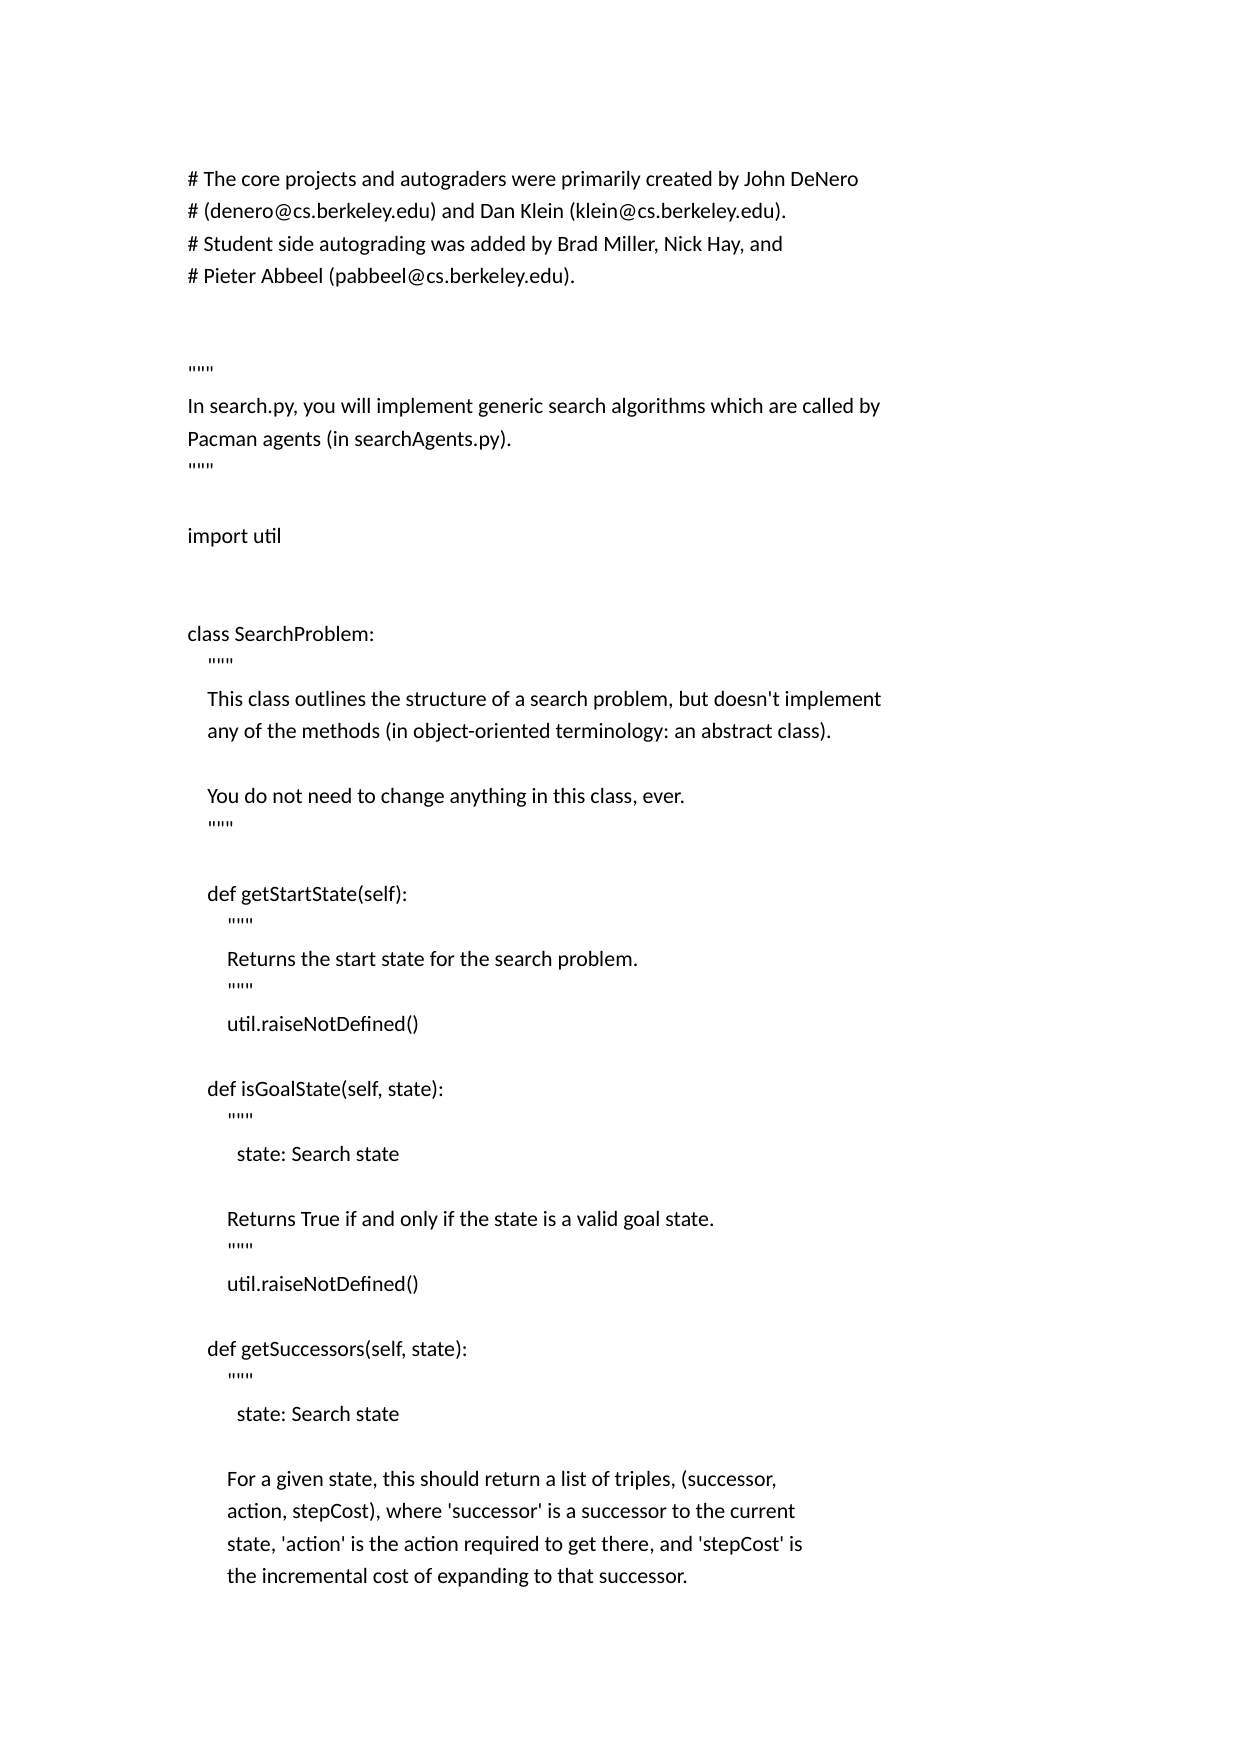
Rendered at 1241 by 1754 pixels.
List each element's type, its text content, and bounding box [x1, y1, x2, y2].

text """ [187, 454, 1053, 487]
text def isGoalState(self, state): [187, 1072, 1053, 1104]
text util.raiseNotDefined() [187, 1007, 1053, 1039]
text """ [187, 357, 1053, 389]
text """ [187, 974, 1053, 1007]
text In search.py, you will implement generic search algorithms which are called by [187, 389, 1053, 422]
text # (denero@cs.berkeley.edu) and Dan Klein (klein@cs.berkeley.edu). [187, 194, 1053, 227]
text Returns the start state for the search problem. [187, 942, 1053, 974]
text You do not need to change anything in this class, ever. [187, 779, 1053, 812]
text the incremental cost of expanding to that successor. [187, 1559, 1053, 1592]
text class SearchProblem: [187, 617, 1053, 649]
text util.raiseNotDefined() [187, 1267, 1053, 1299]
text import util [187, 519, 1053, 552]
text any of the methods (in object-oriented terminology: an abstract class). [187, 714, 1053, 747]
text """ [187, 1234, 1053, 1267]
text """ [187, 1364, 1053, 1397]
text state: Search state [187, 1397, 1053, 1429]
text state: Search state [187, 1137, 1053, 1169]
text For a given state, this should return a list of triples, (successor, [187, 1462, 1053, 1494]
text action, stepCost), where 'successor' is a successor to the current [187, 1494, 1053, 1527]
text Returns True if and only if the state is a valid goal state. [187, 1202, 1053, 1234]
text """ [187, 812, 1053, 844]
text def getStartState(self): [187, 877, 1053, 909]
text """ [187, 1104, 1053, 1137]
text """ [187, 649, 1053, 682]
text This class outlines the structure of a search problem, but doesn't implement [187, 682, 1053, 714]
text """ [187, 909, 1053, 942]
text Pacman agents (in searchAgents.py). [187, 422, 1053, 454]
text state, 'action' is the action required to get there, and 'stepCost' is [187, 1527, 1053, 1559]
text def getSuccessors(self, state): [187, 1332, 1053, 1364]
text # The core projects and autograders were primarily created by John DeNero [187, 162, 1053, 194]
text # Student side autograding was added by Brad Miller, Nick Hay, and [187, 227, 1053, 259]
text # Pieter Abbeel (pabbeel@cs.berkeley.edu). [187, 259, 1053, 292]
